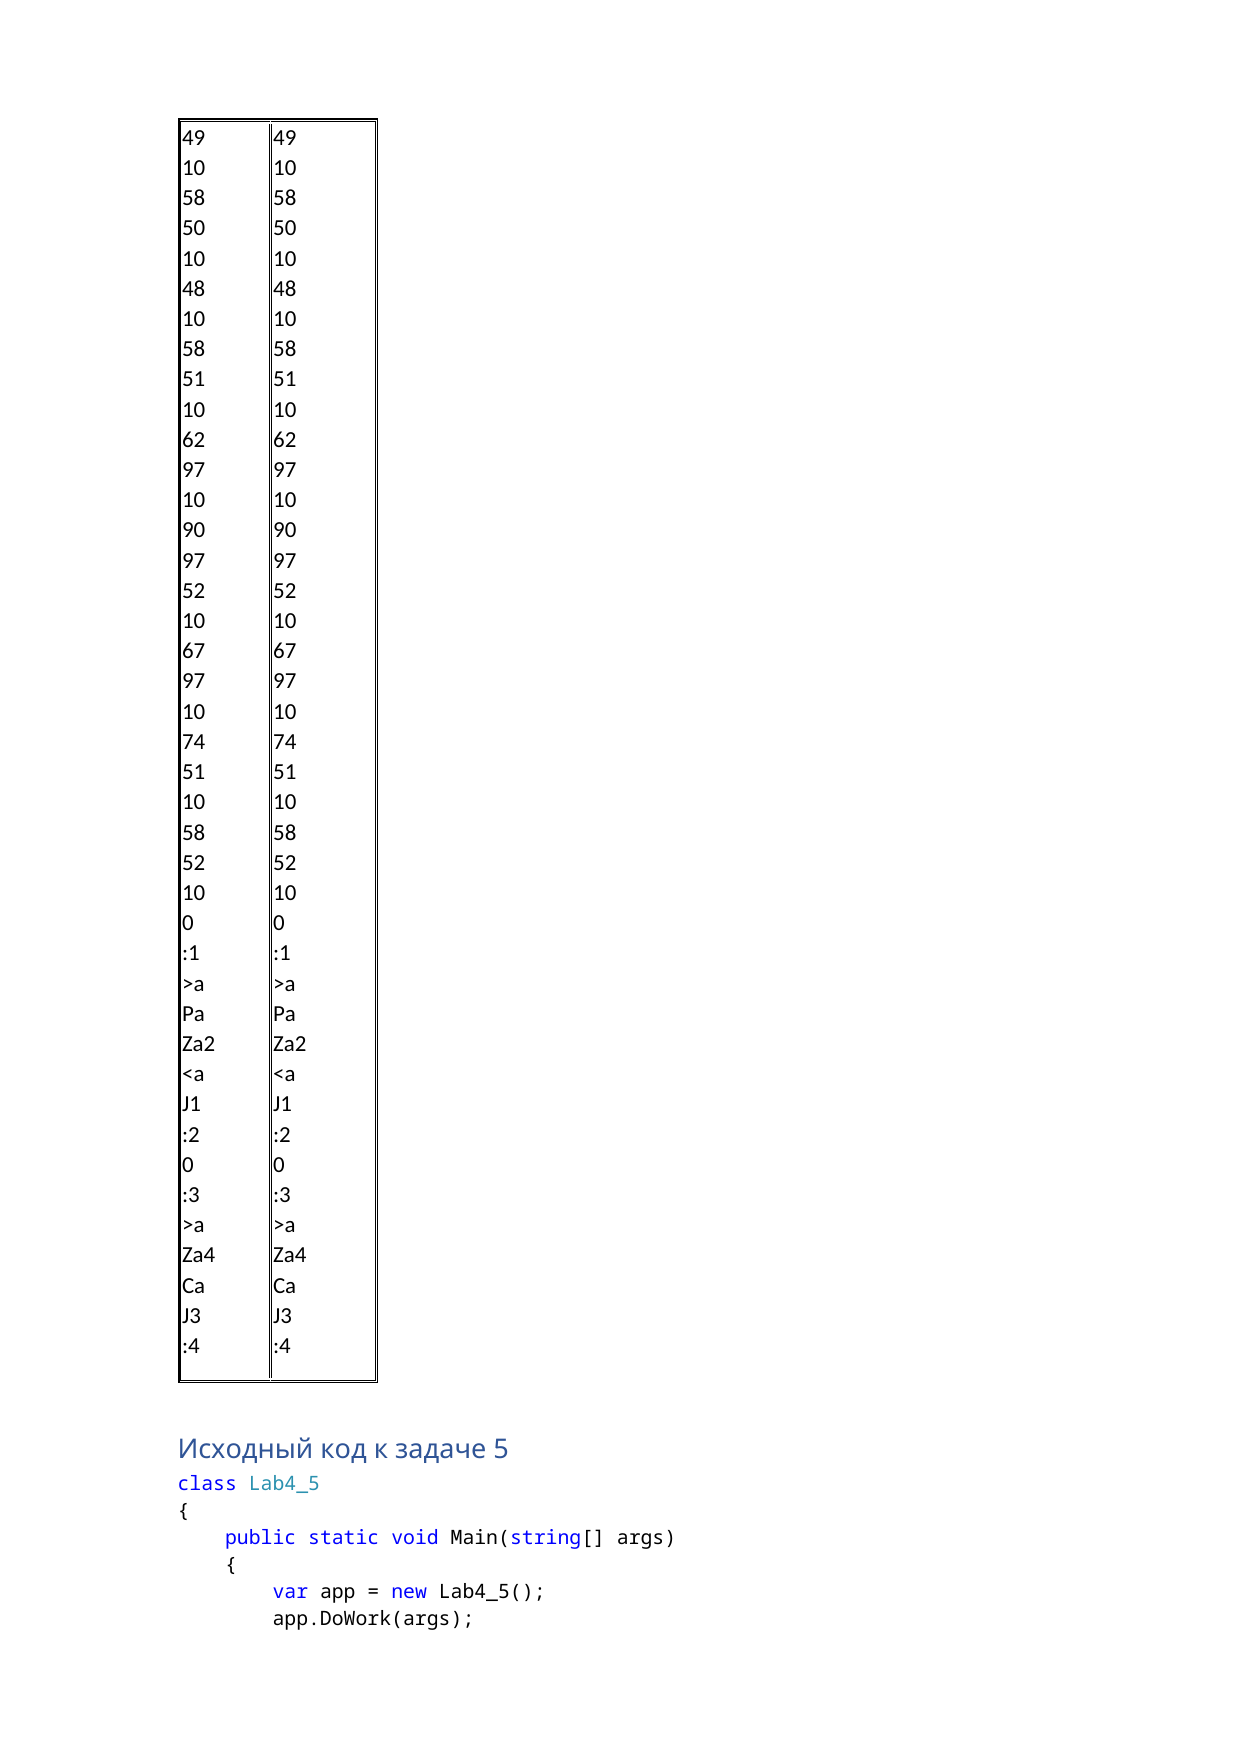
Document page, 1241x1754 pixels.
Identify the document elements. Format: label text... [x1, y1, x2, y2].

text public static void Main(string[] args) [177, 1523, 1152, 1550]
text { [177, 1496, 1152, 1523]
text var app = new Lab4_5(); [177, 1577, 1152, 1604]
subtitle Исходный код к задаче 5 [177, 1430, 1152, 1467]
text class Lab4_5 [177, 1469, 1152, 1496]
text { [177, 1550, 1152, 1577]
text app.DoWork(args); [177, 1604, 1152, 1631]
